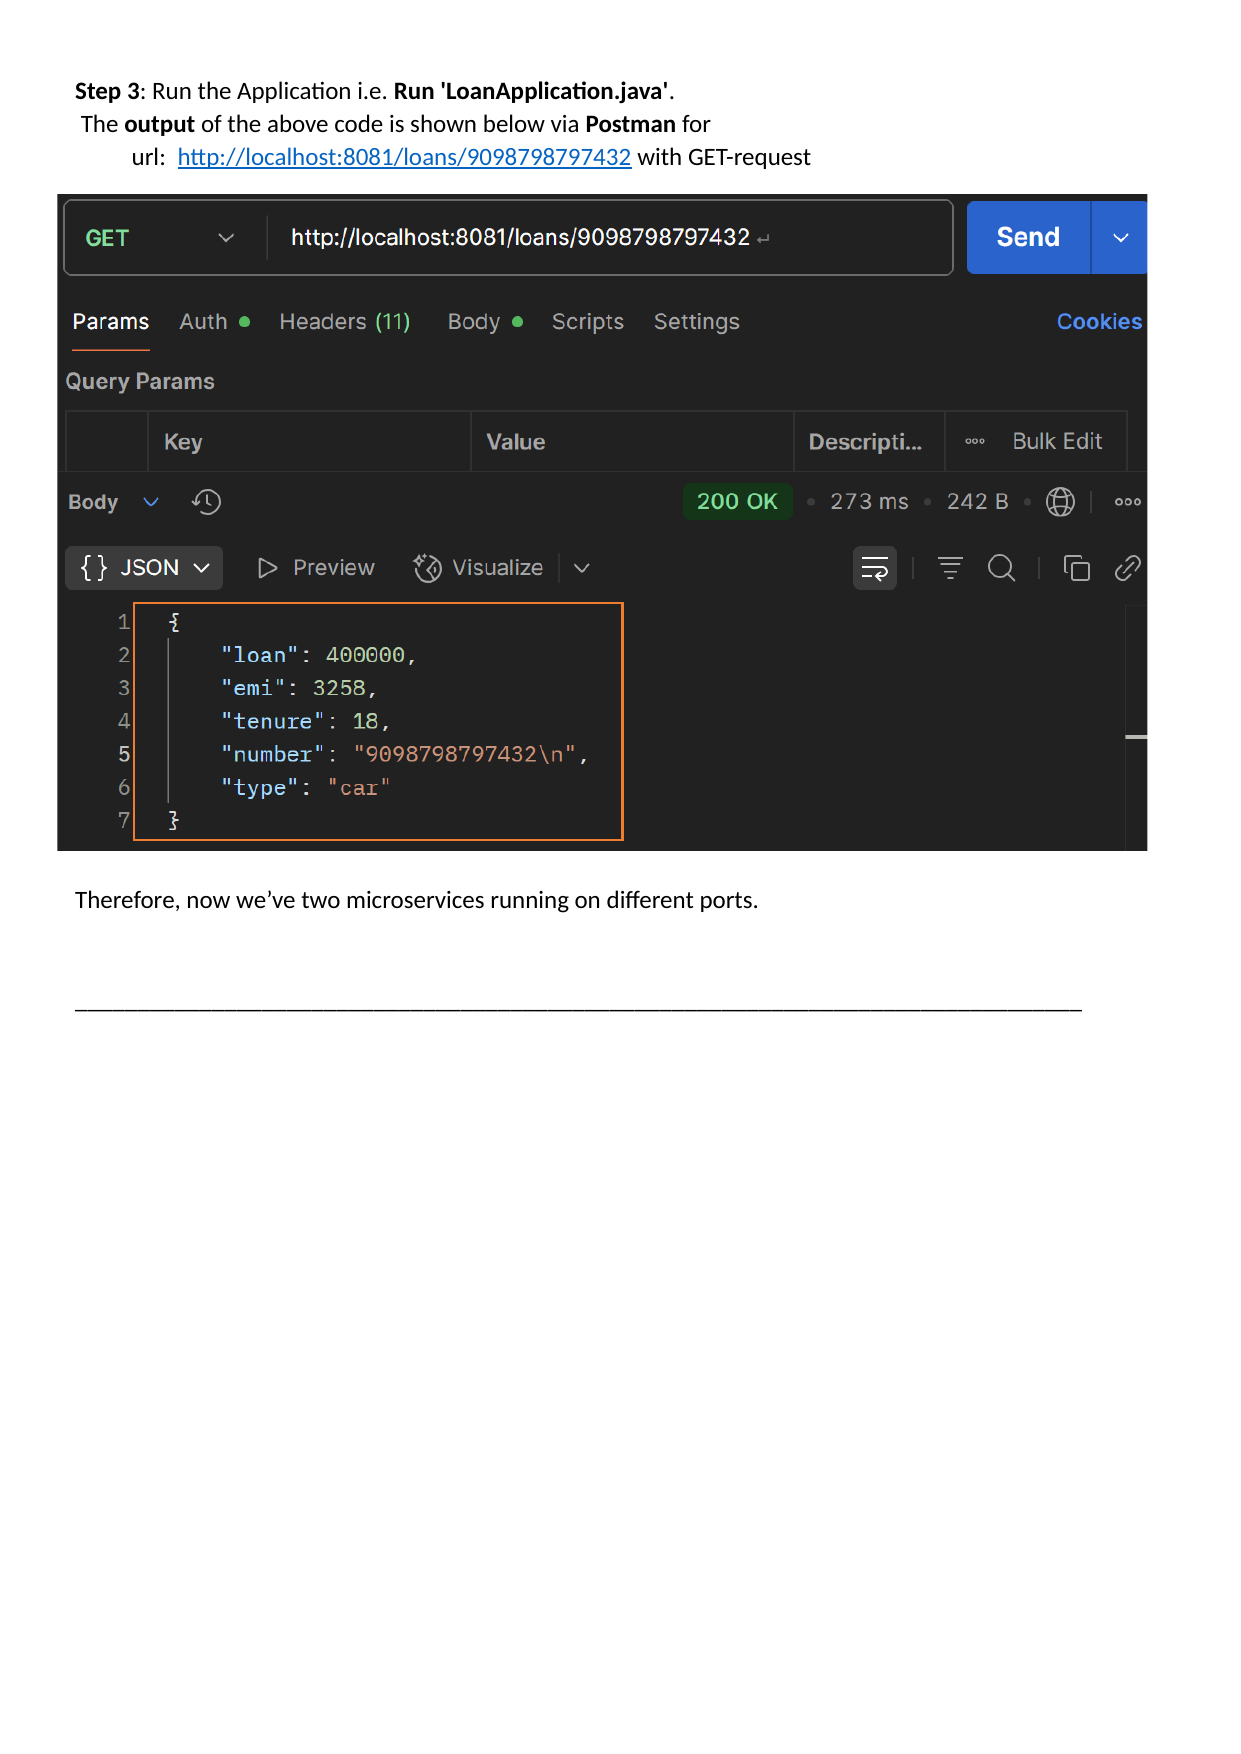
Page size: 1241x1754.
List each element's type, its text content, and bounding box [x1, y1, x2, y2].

text Therefore, now we’ve two microservices running on different ports. [75, 884, 1165, 915]
text _________________________________________________________________________________ [75, 984, 1165, 1014]
text Step 3: Run the Application i.e. Run 'LoanApplication.java'. The output of the above code is shown below via Postman for url: http://localhost:8081/loans/9098798797432 with GET-request [75, 75, 1165, 171]
picture [57, 194, 1148, 851]
